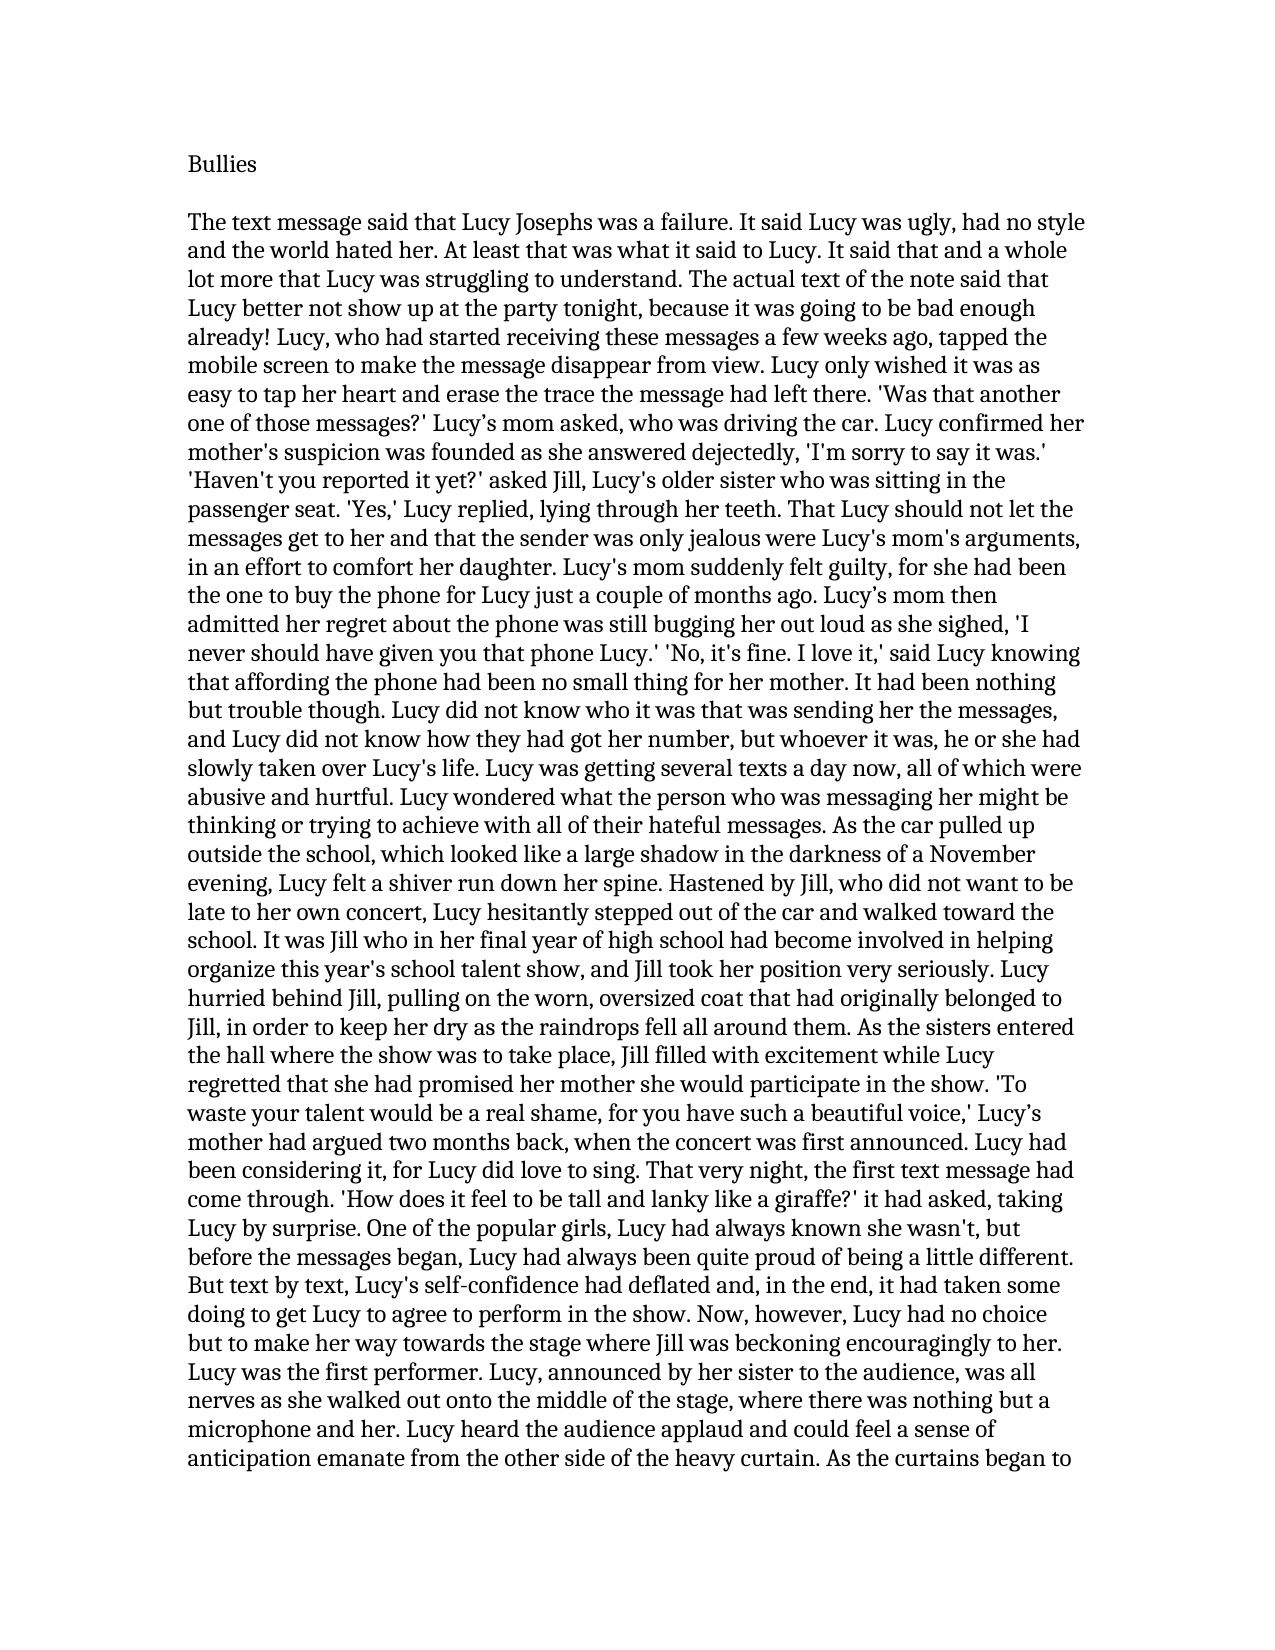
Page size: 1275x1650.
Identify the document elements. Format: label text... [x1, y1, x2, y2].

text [187, 207, 1087, 1472]
text Bullies [187, 150, 1087, 179]
